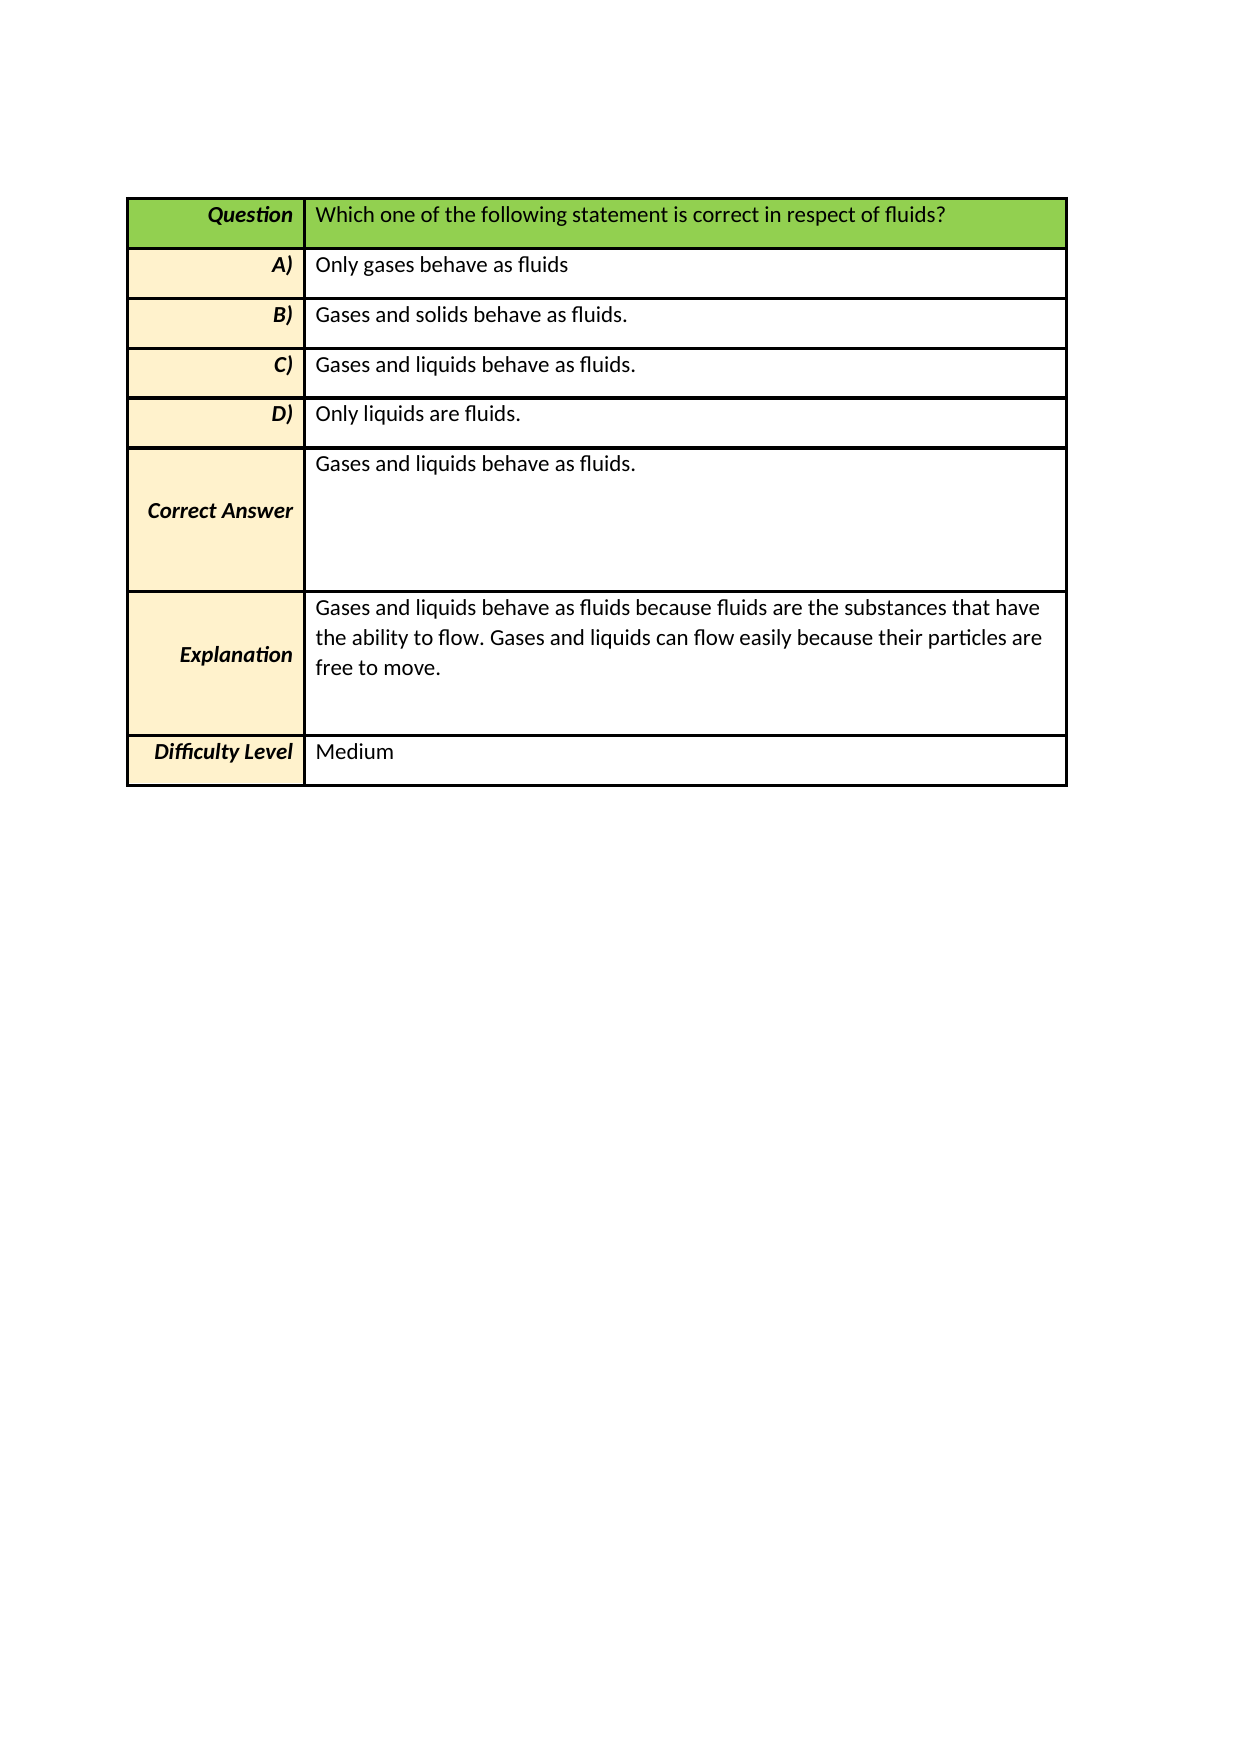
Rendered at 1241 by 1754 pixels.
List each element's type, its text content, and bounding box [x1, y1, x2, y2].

table_cell Explanation [129, 593, 303, 734]
table_cell Gases and liquids behave as fluids because fluids are the substances that have the ability to flow. Gases and liquids can flow easily because their particles are free to move. [306, 593, 1065, 734]
table_header Which one of the following statement is correct in respect of fluids? [306, 200, 1065, 247]
table_header Question [129, 200, 303, 247]
table_cell C) [129, 350, 303, 396]
table_cell Gases and liquids behave as fluids. [306, 350, 1065, 396]
table_cell A) [129, 250, 303, 297]
table_cell Medium [306, 737, 1065, 783]
table_cell Only liquids are fluids. [306, 400, 1065, 446]
table_cell Gases and solids behave as fluids. [306, 300, 1065, 347]
table_cell Correct Answer [129, 450, 303, 590]
table_cell D) [129, 400, 303, 446]
table_cell Only gases behave as fluids [306, 250, 1065, 297]
table_cell Difficulty Level [129, 737, 303, 783]
table_cell Gases and liquids behave as fluids. [306, 450, 1065, 590]
table_cell B) [129, 300, 303, 347]
